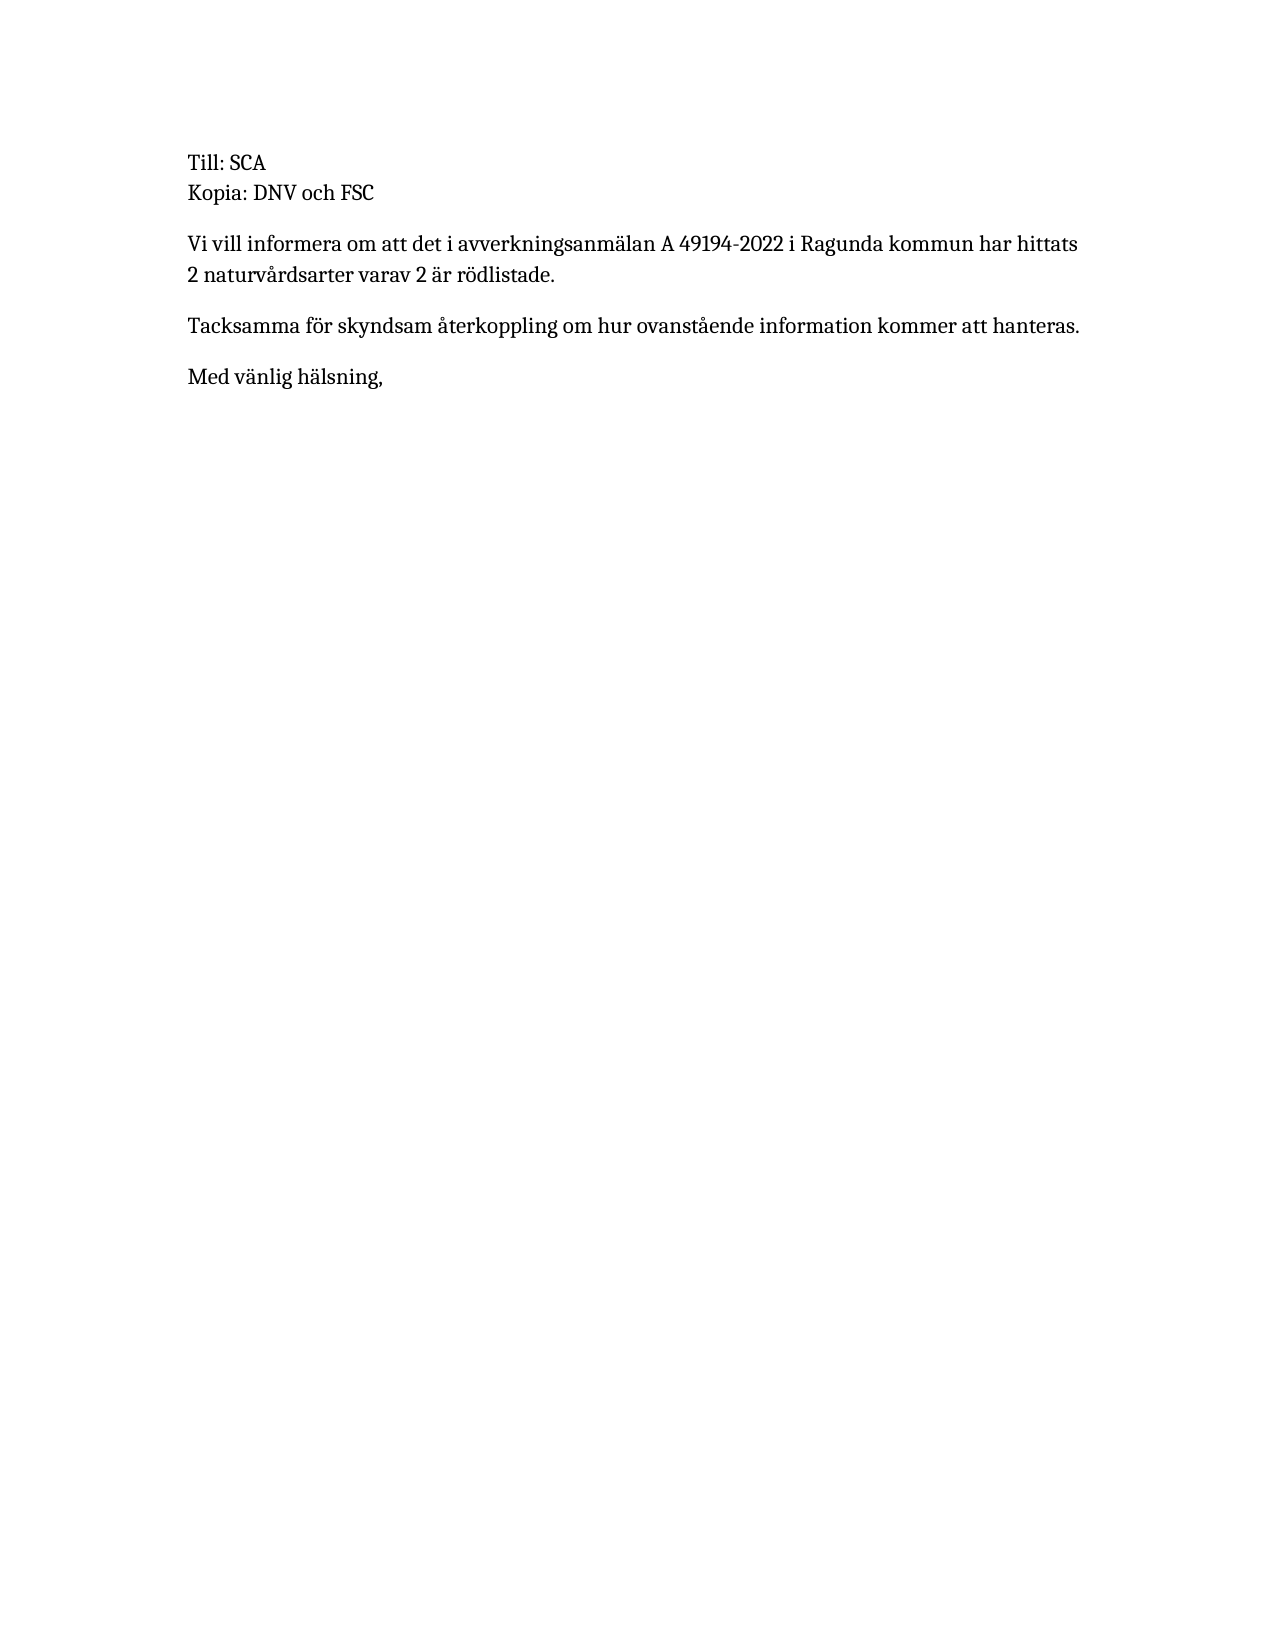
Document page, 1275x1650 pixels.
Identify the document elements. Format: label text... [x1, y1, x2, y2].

text Med vänlig hälsning, [187, 363, 1087, 420]
text Tacksamma för skyndsam återkoppling om hur ovanstående information kommer att hanteras. [187, 312, 1087, 339]
text Till: SCA Kopia: DNV och FSC [187, 150, 1087, 207]
text Vi vill informera om att det i avverkningsanmälan A 49194-2022 i Ragunda kommun har hittats 2 naturvårdsarter varav 2 är rödlistade. [187, 231, 1087, 288]
